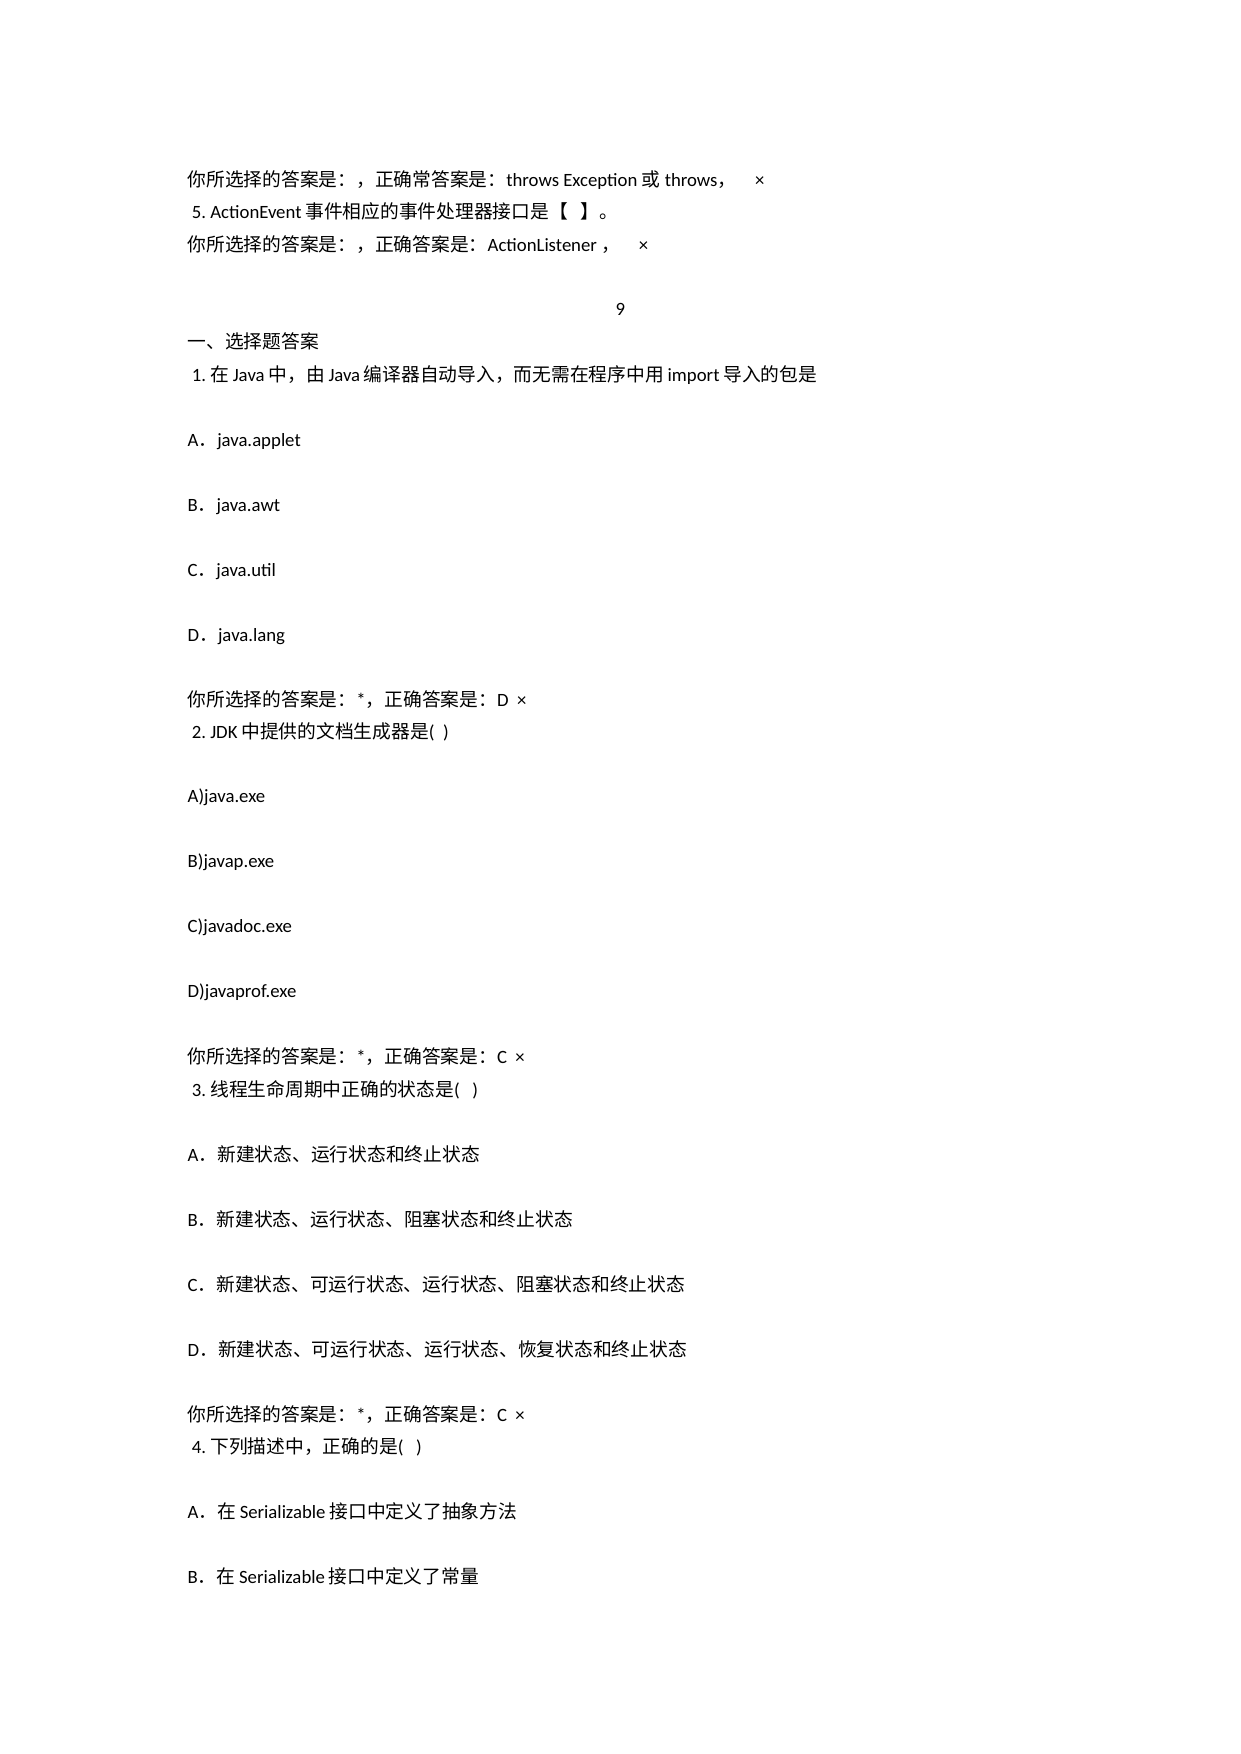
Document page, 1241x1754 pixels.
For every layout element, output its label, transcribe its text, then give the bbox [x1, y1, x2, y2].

text 你所选择的答案是：，正确常答案是：throws Exception 或 throws， × [187, 162, 1053, 194]
text 1. 在Java中，由Java编译器自动导入，而无需在程序中用import导入的包是 [187, 357, 1053, 389]
text A．在Serializable接口中定义了抽象方法 [187, 1494, 1053, 1527]
text C．java.util [187, 552, 1053, 584]
text A)java.exe [187, 779, 1053, 812]
text 你所选择的答案是：*，正确答案是：D × [187, 682, 1053, 714]
text A．java.applet [187, 422, 1053, 454]
text B)javap.exe [187, 844, 1053, 877]
text B．java.awt [187, 487, 1053, 519]
text D．新建状态、可运行状态、运行状态、恢复状态和终止状态 [187, 1332, 1053, 1364]
text 一、选择题答案 [187, 324, 1053, 357]
text D．java.lang [187, 617, 1053, 649]
text 你所选择的答案是：*，正确答案是：C × [187, 1397, 1053, 1429]
text 9 [187, 292, 1053, 324]
text B．在Serializable接口中定义了常量 [187, 1559, 1053, 1592]
text D)javaprof.exe [187, 974, 1053, 1007]
text 3. 线程生命周期中正确的状态是( ) [187, 1072, 1053, 1104]
text 你所选择的答案是：*，正确答案是：C × [187, 1039, 1053, 1072]
text C．新建状态、可运行状态、运行状态、阻塞状态和终止状态 [187, 1267, 1053, 1299]
text C)javadoc.exe [187, 909, 1053, 942]
text B．新建状态、运行状态、阻塞状态和终止状态 [187, 1202, 1053, 1234]
text 2. JDK中提供的文档生成器是( ) [187, 714, 1053, 747]
text 你所选择的答案是：，正确答案是：ActionListener ， × [187, 227, 1053, 259]
text 4. 下列描述中，正确的是( ) [187, 1429, 1053, 1462]
text A．新建状态、运行状态和终止状态 [187, 1137, 1053, 1169]
text 5. ActionEvent事件相应的事件处理器接口是【 】。 [187, 194, 1053, 227]
